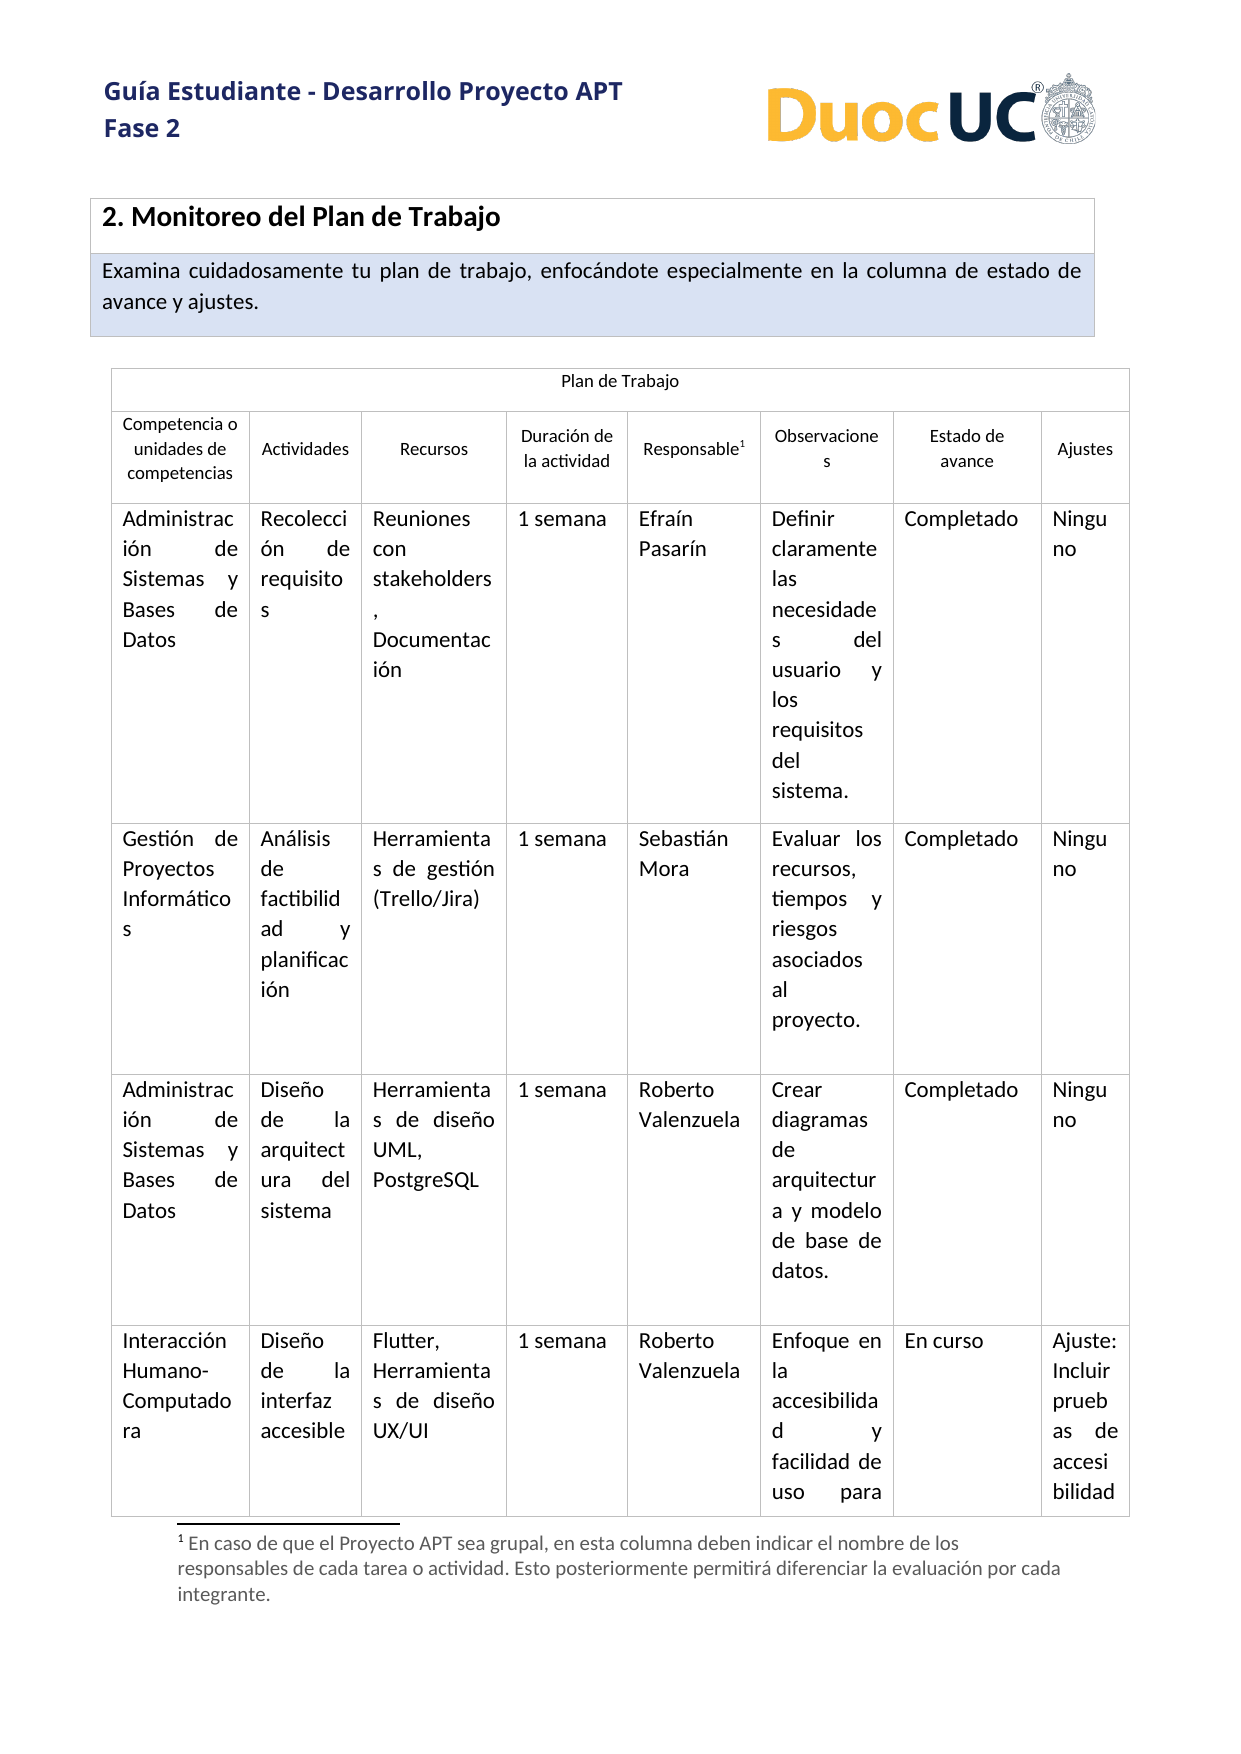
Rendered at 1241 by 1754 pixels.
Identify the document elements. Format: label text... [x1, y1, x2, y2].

table_cell Actividades [250, 412, 361, 503]
table_cell Reuniones con stakeholders, Documentación [362, 504, 506, 823]
table_cell Definir claramente las necesidades del usuario y los requisitos del sistema. [761, 504, 893, 823]
table_cell Sebastián Mora [628, 824, 760, 1074]
table_cell Evaluar los recursos, tiempos y riesgos asociados al proyecto. [761, 824, 893, 1074]
table_cell Duración de la actividad [507, 412, 627, 503]
table_cell Herramientas de gestión (Trello/Jira) [362, 824, 506, 1074]
table_cell Efraín Pasarín [628, 504, 760, 823]
table_cell En curso [894, 1326, 1041, 1516]
table_cell Crear diagramas de arquitectura y modelo de base de datos. [761, 1075, 893, 1325]
table_cell 1 semana [507, 504, 627, 823]
table_cell Diseño de la interfaz accesible [250, 1326, 361, 1516]
table_cell Responsable [628, 412, 760, 503]
table_cell Administración de Sistemas y Bases de Datos [112, 1075, 249, 1325]
table_cell Ninguno [1042, 504, 1129, 823]
table_cell Completado [894, 1075, 1041, 1325]
table_cell Interacción Humano-Computadora [112, 1326, 249, 1516]
table_cell 1 semana [507, 1326, 627, 1516]
table_cell 1 semana [507, 1075, 627, 1325]
table_cell Completado [894, 824, 1041, 1074]
table_cell Observaciones [761, 412, 893, 503]
table_cell Ninguno [1042, 1075, 1129, 1325]
table_cell Flutter, Herramientas de diseño UX/UI [362, 1326, 506, 1516]
table_header 2. Monitoreo del Plan de Trabajo [91, 199, 1094, 253]
table_cell Roberto Valenzuela [628, 1075, 760, 1325]
picture [768, 73, 1096, 144]
table_cell Ajustes [1042, 412, 1129, 503]
table_cell Herramientas de diseño UML, PostgreSQL [362, 1075, 506, 1325]
table_cell Ninguno [1042, 824, 1129, 1074]
table_header Plan de Trabajo [112, 369, 1129, 411]
table_cell Ajuste: Incluir pruebas de accesibilidad con usuarios. [1042, 1326, 1129, 1516]
table_cell Roberto Valenzuela [628, 1326, 760, 1516]
table_cell Recolección de requisitos [250, 504, 361, 823]
table_cell Recursos [362, 412, 506, 503]
table_cell 1 semana [507, 824, 627, 1074]
table_cell Diseño de la arquitectura del sistema [250, 1075, 361, 1325]
table_cell Examina cuidadosamente tu plan de trabajo, enfocándote especialmente en la columna de estado de avance y ajustes. [91, 254, 1094, 336]
table_cell Gestión de Proyectos Informáticos [112, 824, 249, 1074]
table_cell Administración de Sistemas y Bases de Datos [112, 504, 249, 823]
table_cell Completado [894, 504, 1041, 823]
table_cell Estado de avance [894, 412, 1041, 503]
table_cell Análisis de factibilidad y planificación [250, 824, 361, 1074]
table_cell Competencia o unidades de competencias [112, 412, 249, 503]
table_cell Enfoque en la accesibilidad y facilidad de uso para adultos mayores. [761, 1326, 893, 1516]
